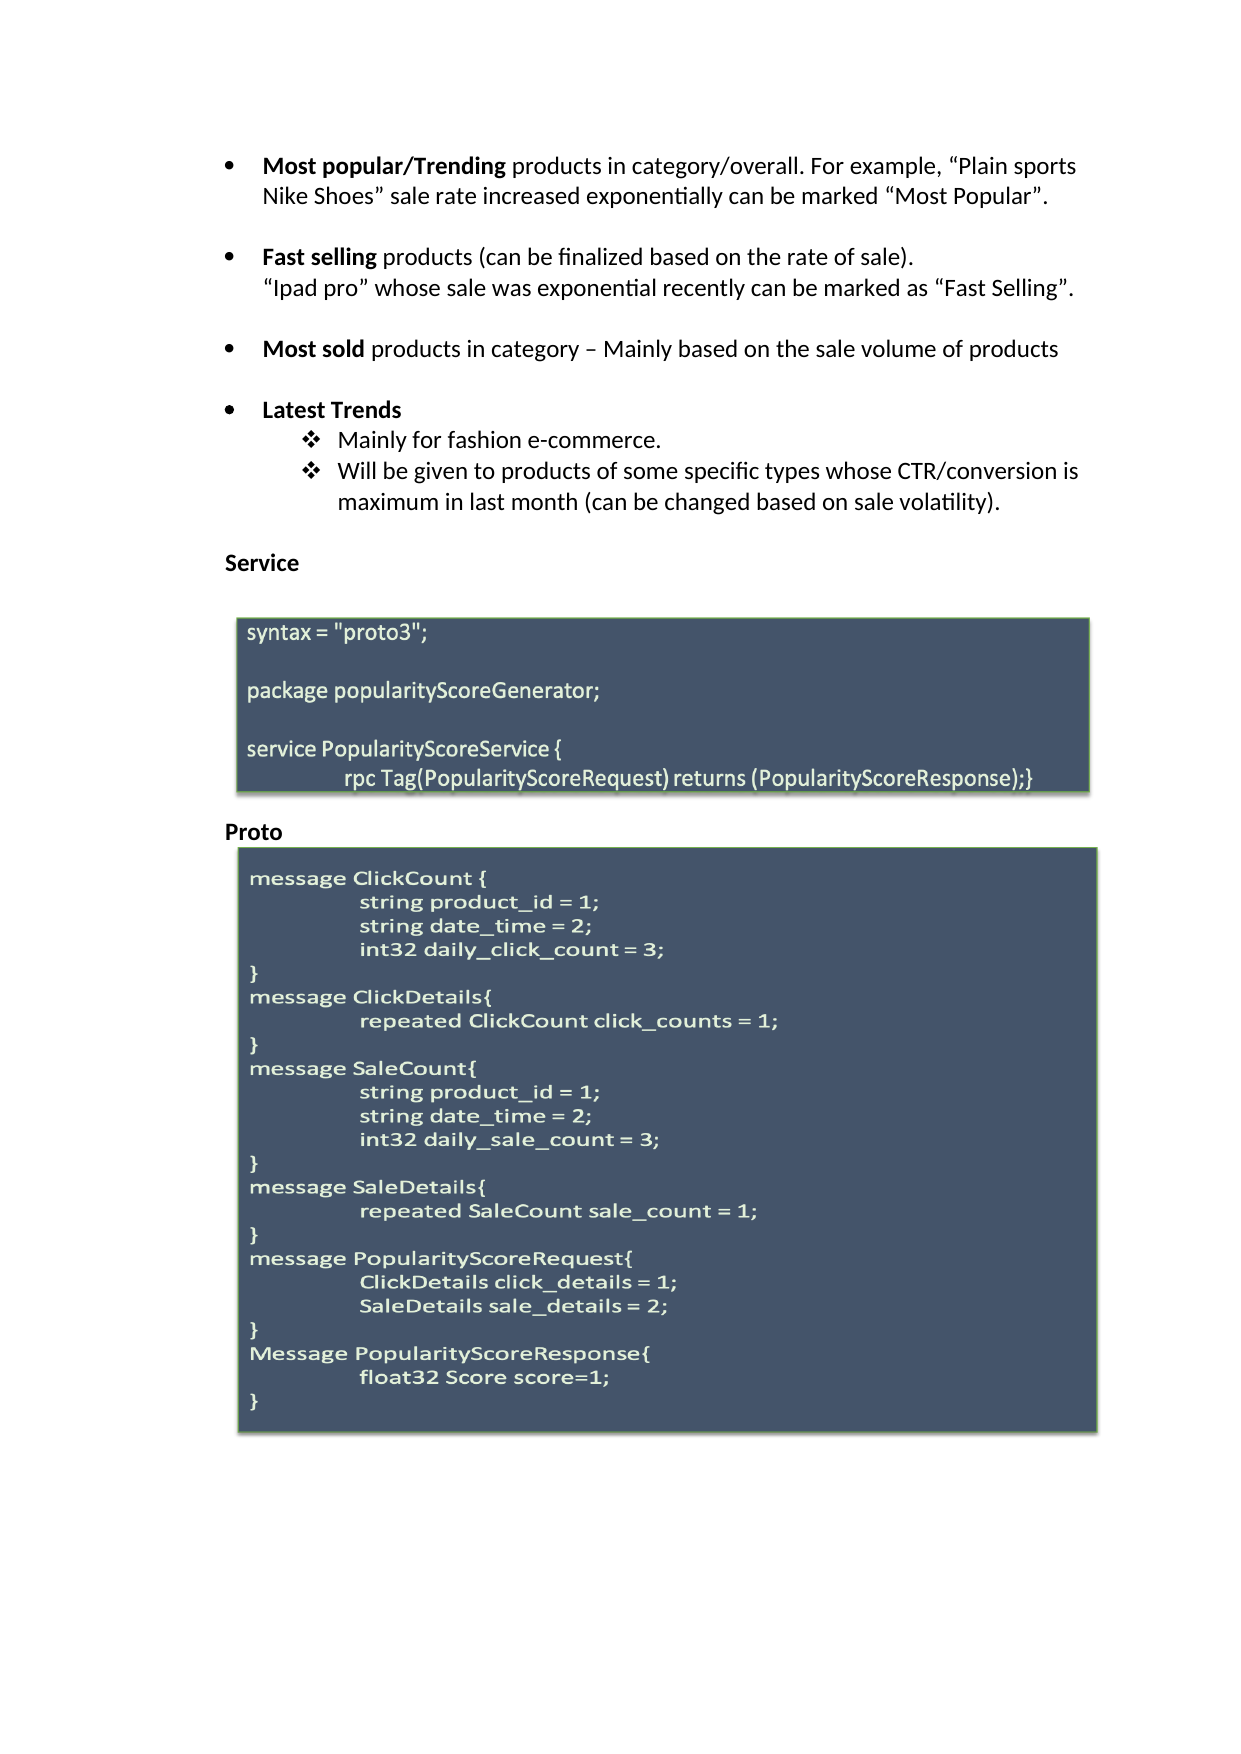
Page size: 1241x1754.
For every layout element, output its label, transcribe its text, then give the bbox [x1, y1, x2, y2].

list Proto [225, 816, 1090, 846]
list Most sold products in category – Mainly based on the sale volume of products [225, 333, 1090, 364]
list Service [225, 547, 1090, 577]
list Latest Trends [225, 394, 1090, 425]
list Mainly for fashion e-commerce. [300, 425, 1090, 455]
picture [225, 846, 1102, 1440]
list Will be given to products of some specific types whose CTR/conversion is maximum in last month (can be changed based on sale volatility). [300, 455, 1090, 516]
list “Ipad pro” whose sale was exponential recently can be marked as “Fast Selling”. [262, 272, 1090, 303]
picture [225, 607, 1095, 816]
list Fast selling products (can be finalized based on the rate of sale). [225, 242, 1090, 272]
list Most popular/Trending products in category/overall. For example, “Plain sports Nike Shoes” sale rate increased exponentially can be marked “Most Popular”. [225, 150, 1090, 211]
